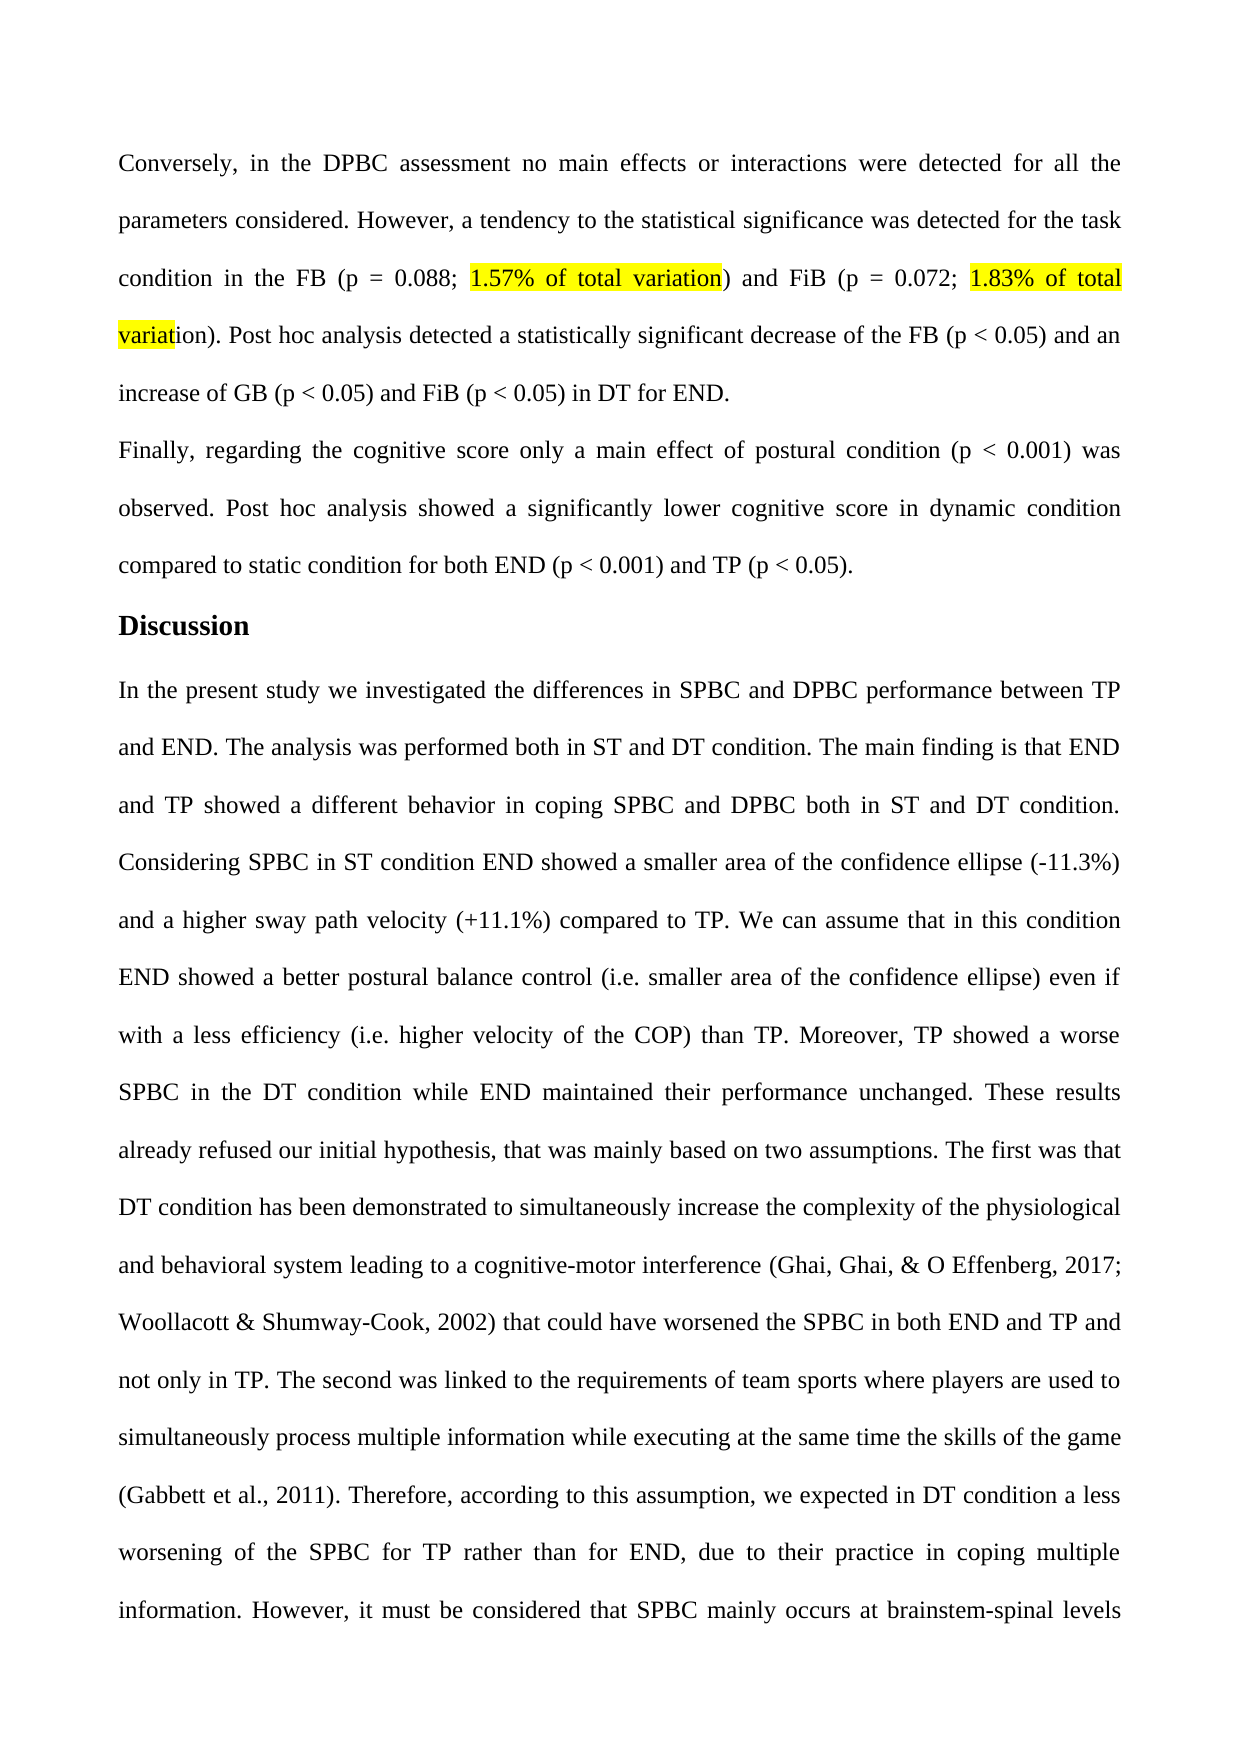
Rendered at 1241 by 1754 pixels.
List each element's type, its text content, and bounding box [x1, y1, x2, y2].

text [118, 675, 1122, 1623]
text Discussion [118, 608, 1122, 641]
text Conversely, in the DPBC assessment no main effects or interactions were detected for all the parameters considered. However, a tendency to the statistical significance was detected for the task condition in the FB (p = 0.088; 1.57% of total variation) and FiB (p = 0.072; 1.83% of total variation). Post hoc analysis detected a statistically significant decrease of the FB (p < 0.05) and an increase of GB (p < 0.05) and FiB (p < 0.05) in DT for END. [118, 148, 1122, 406]
text Finally, regarding the cognitive score only a main effect of postural condition (p < 0.001) was observed. Post hoc analysis showed a significantly lower cognitive score in dynamic condition compared to static condition for both END (p < 0.001) and TP (p < 0.05). [118, 435, 1122, 579]
